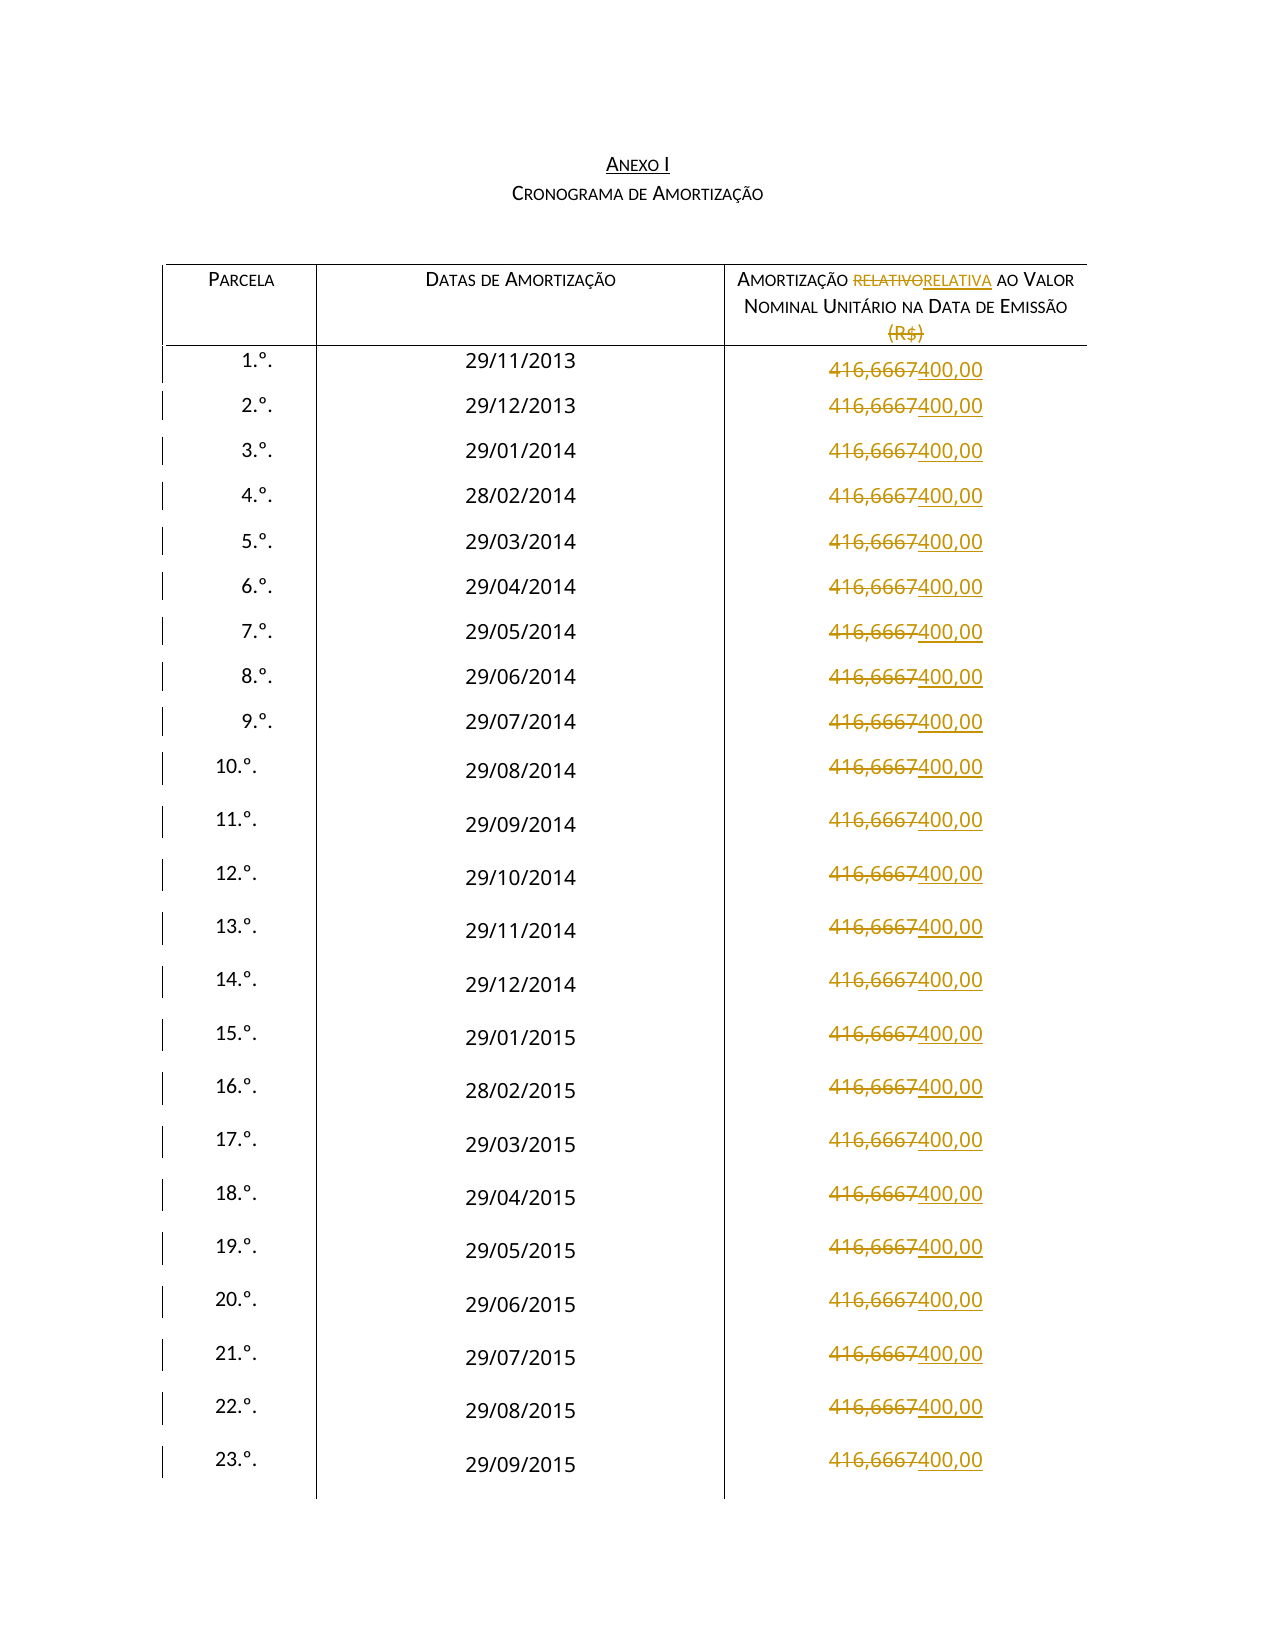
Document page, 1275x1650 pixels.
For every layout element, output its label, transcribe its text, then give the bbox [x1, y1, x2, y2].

table_header Amortização ao Valor Nominal Unitário na Data de Emissão [725, 265, 1087, 345]
table_cell [166, 1072, 316, 1126]
table_cell 29/04/2014 [317, 572, 724, 617]
table_cell [166, 1232, 316, 1286]
table_cell [725, 806, 1087, 859]
table_cell [166, 1126, 316, 1179]
table_cell [725, 1126, 1087, 1179]
table_cell [725, 707, 1087, 752]
table_header Datas de Amortização [317, 265, 724, 345]
table_cell [166, 1392, 316, 1446]
table_cell [166, 572, 316, 617]
table_cell [725, 859, 1087, 912]
table_cell [725, 572, 1087, 617]
table_cell 29/12/2013 [317, 391, 724, 437]
table_cell [166, 966, 316, 1019]
table_cell [166, 617, 316, 662]
table_cell [725, 1339, 1087, 1392]
table_cell [166, 912, 316, 966]
table_cell 29/12/2014 [317, 966, 724, 1019]
table_cell [725, 1019, 1087, 1072]
table_cell [725, 617, 1087, 662]
table_cell [166, 752, 316, 806]
table_cell [725, 482, 1087, 527]
table_cell [725, 1072, 1087, 1126]
table_cell [166, 859, 316, 912]
table_cell [725, 437, 1087, 482]
table_cell [725, 1179, 1087, 1232]
table_cell 29/04/2015 [317, 1179, 724, 1232]
table_cell 29/07/2015 [317, 1339, 724, 1392]
table_cell 29/11/2014 [317, 912, 724, 966]
table_cell [166, 707, 316, 752]
table_cell 29/07/2014 [317, 707, 724, 752]
table_cell [725, 1446, 1087, 1499]
table_cell [166, 1019, 316, 1072]
table_cell [725, 346, 1087, 391]
table_cell 29/06/2015 [317, 1286, 724, 1339]
table_cell [725, 1286, 1087, 1339]
table_cell [166, 806, 316, 859]
table_cell 28/02/2015 [317, 1072, 724, 1126]
table_cell [166, 437, 316, 482]
table_cell [166, 482, 316, 527]
table_cell 29/08/2014 [317, 752, 724, 806]
table_cell [166, 1179, 316, 1232]
table_cell 29/11/2013 [317, 346, 724, 391]
table_cell [725, 1232, 1087, 1286]
table_header Parcela [166, 265, 316, 345]
table_cell [166, 527, 316, 572]
table_cell 29/05/2015 [317, 1232, 724, 1286]
table_cell [166, 391, 316, 437]
table_cell 29/03/2015 [317, 1126, 724, 1179]
table_cell 29/10/2014 [317, 859, 724, 912]
table_cell 29/03/2014 [317, 527, 724, 572]
table_cell [166, 662, 316, 707]
table_cell 29/05/2014 [317, 617, 724, 662]
table_cell 28/02/2014 [317, 482, 724, 527]
table_cell 29/06/2014 [317, 662, 724, 707]
table_cell [725, 527, 1087, 572]
table_cell [166, 1446, 316, 1499]
table_cell [166, 346, 316, 391]
table_cell [725, 1392, 1087, 1446]
table_cell [725, 912, 1087, 966]
table_cell [725, 966, 1087, 1019]
table_cell [725, 752, 1087, 806]
table_cell [725, 662, 1087, 707]
table_cell 29/09/2014 [317, 806, 724, 859]
table_cell [166, 1339, 316, 1392]
table_cell 29/01/2014 [317, 437, 724, 482]
text Anexo I Cronograma de Amortização [177, 148, 1098, 206]
table_cell 29/09/2015 [317, 1446, 724, 1499]
table_cell [725, 391, 1087, 437]
table_cell 29/01/2015 [317, 1019, 724, 1072]
table_cell [166, 1286, 316, 1339]
table_cell 29/08/2015 [317, 1392, 724, 1446]
